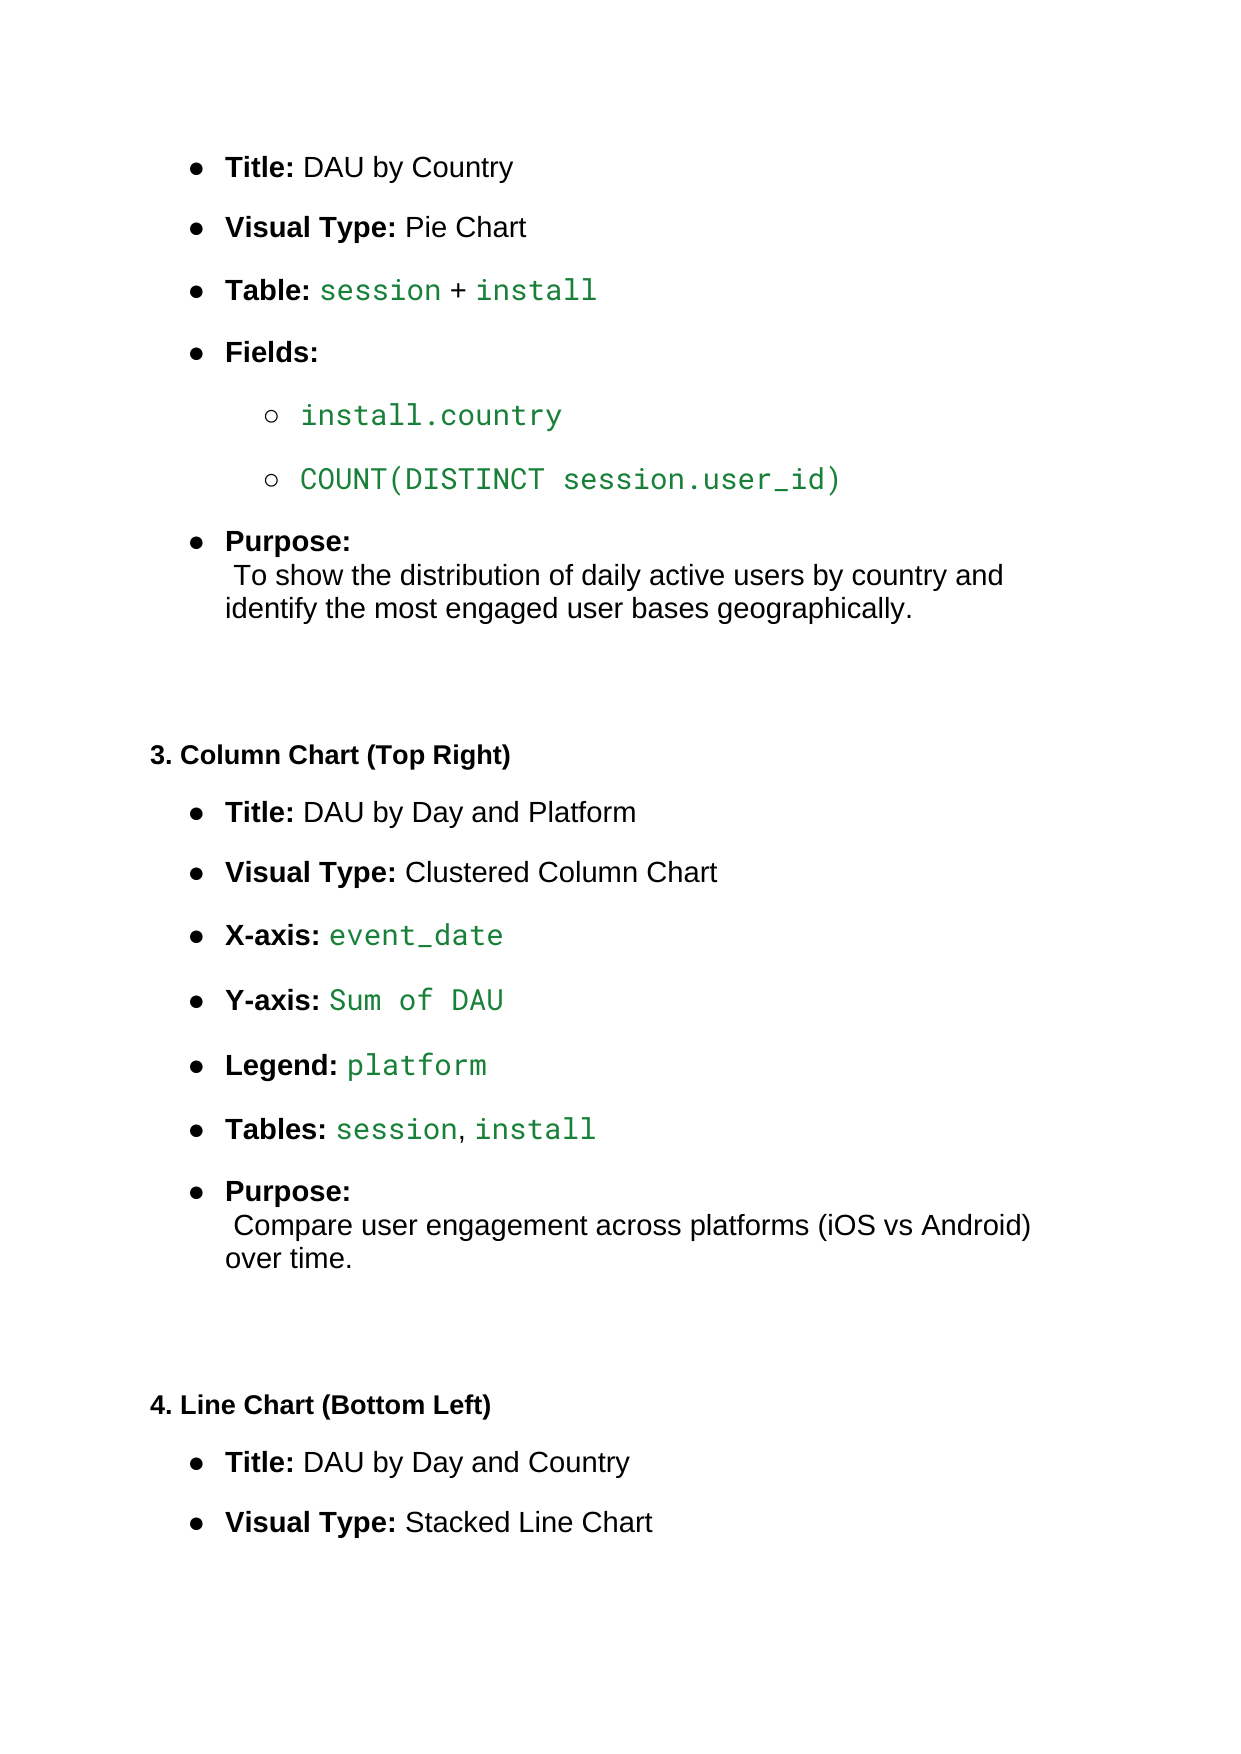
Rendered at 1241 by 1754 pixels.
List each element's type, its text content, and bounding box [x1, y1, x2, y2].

list Purpose: To show the distribution of daily active users by country and identify the most engaged user bases geographically. [187, 524, 1090, 651]
list COUNT(DISTINCT session.user_id) [262, 459, 1090, 524]
list X-axis: event_date [187, 915, 1090, 979]
list Purpose: Compare user engagement across platforms (iOS vs Android) over time. [187, 1174, 1090, 1301]
subtitle 3. Column Chart (Top Right) [150, 739, 1090, 770]
list Fields: [187, 334, 1090, 394]
list Visual Type: Pie Chart [187, 210, 1090, 270]
list Title: DAU by Day and Country [187, 1445, 1090, 1505]
subtitle 4. Line Chart (Bottom Left) [150, 1389, 1090, 1420]
list Table: session + install [187, 270, 1090, 334]
list Title: DAU by Day and Platform [187, 795, 1090, 855]
list install.country [262, 394, 1090, 459]
list Tables: session, install [187, 1109, 1090, 1174]
list Legend: platform [187, 1044, 1090, 1109]
list Title: DAU by Country [187, 150, 1090, 210]
list Y-axis: Sum of DAU [187, 979, 1090, 1044]
list Visual Type: Clustered Column Chart [187, 855, 1090, 915]
list Visual Type: Stacked Line Chart [187, 1505, 1090, 1565]
